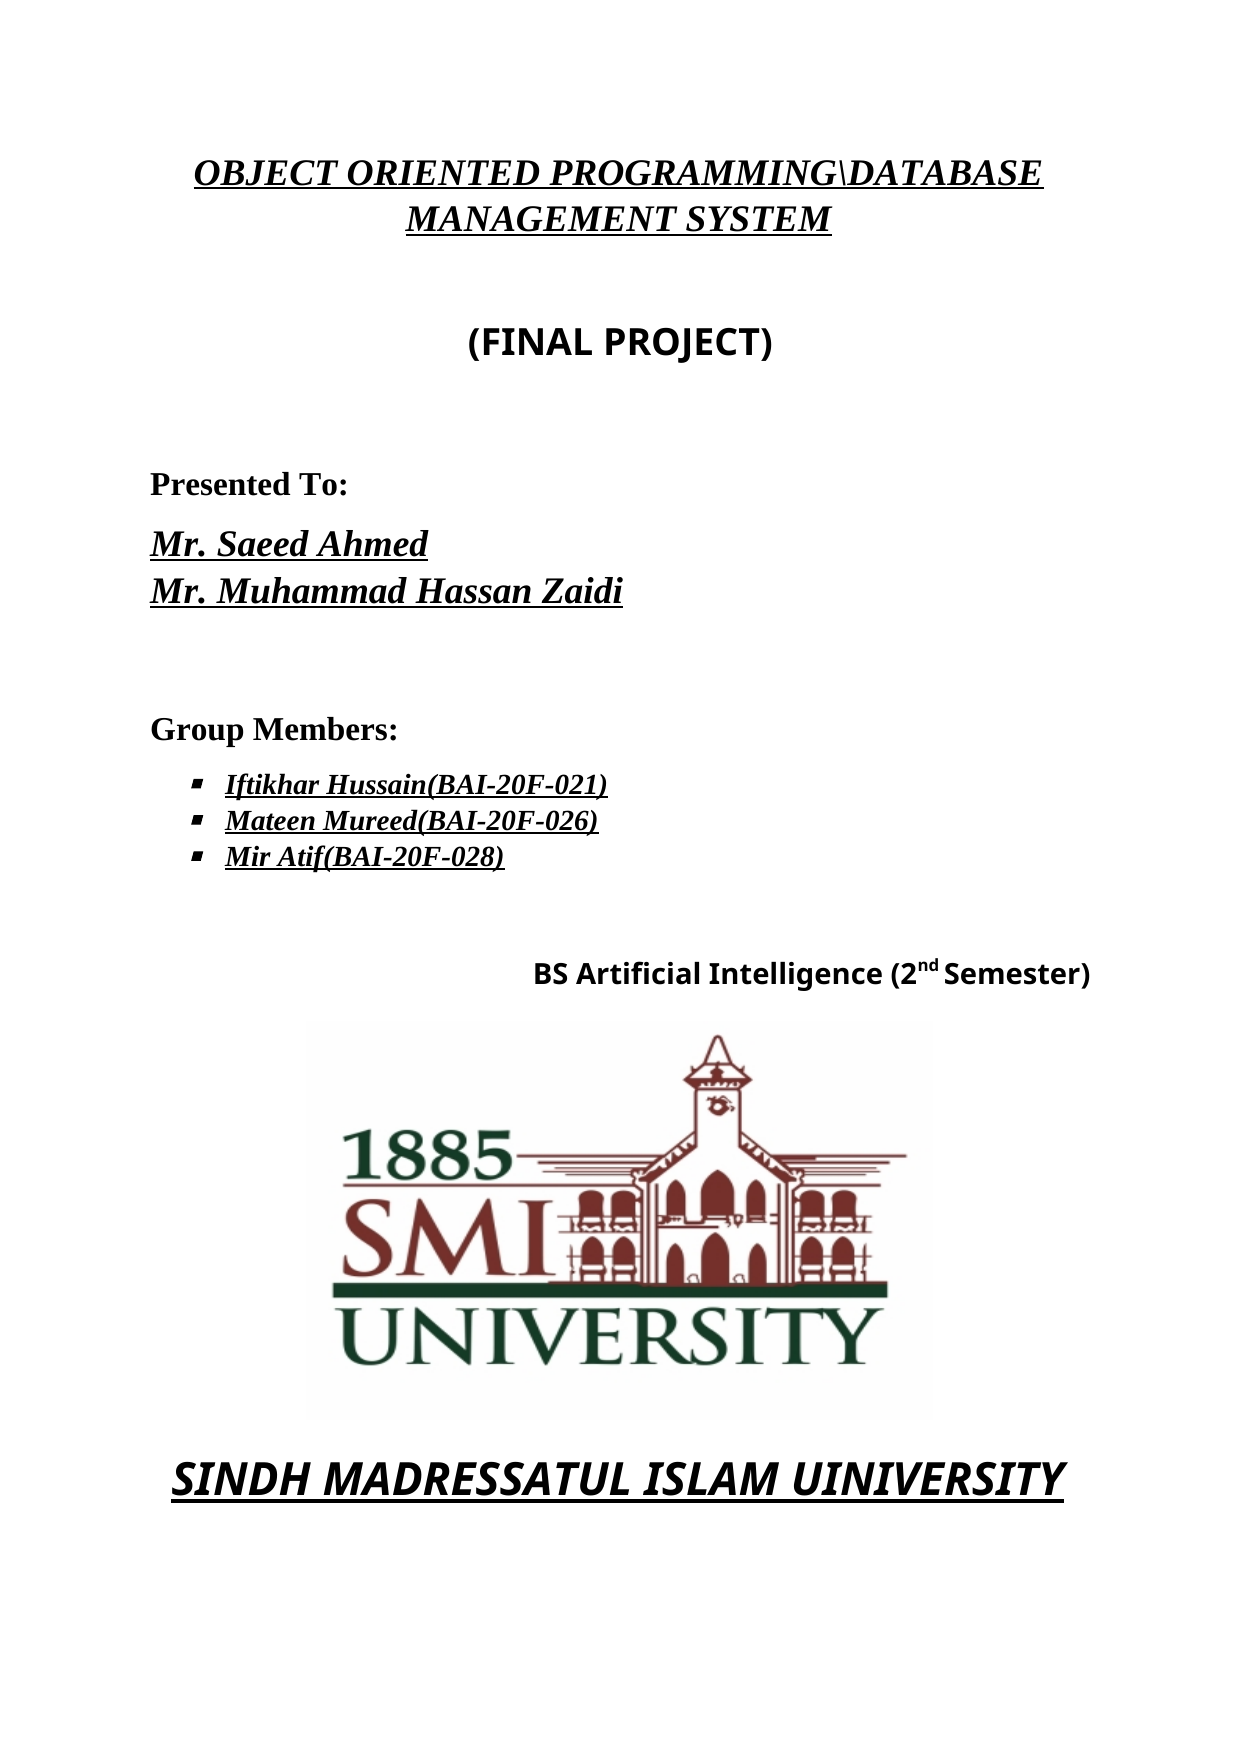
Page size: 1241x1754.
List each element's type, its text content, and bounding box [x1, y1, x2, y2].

text Mr. Muhammad Hassan Zaidi [150, 568, 1090, 612]
text BS Artificial Intelligence (2nd Semester) [150, 953, 1090, 993]
picture [229, 1021, 1011, 1420]
text OBJECT ORIENTED PROGRAMMING\DATABASE MANAGEMENT SYSTEM [150, 150, 1090, 240]
subtitle (FINAL PROJECT) [150, 315, 1090, 366]
text Group Members: [150, 709, 1090, 747]
text Presented To: [150, 464, 1090, 502]
text Mr. Saeed Ahmed [150, 522, 1090, 565]
list Mir Atif(BAI-20F-028) [187, 839, 1090, 873]
list Mateen Mureed(BAI-20F-026) [187, 803, 1090, 837]
list Iftikhar Hussain(BAI-20F-021) [187, 767, 1090, 800]
text SINDH MADRESSATUL ISLAM UINIVERSITY [150, 1447, 1090, 1509]
